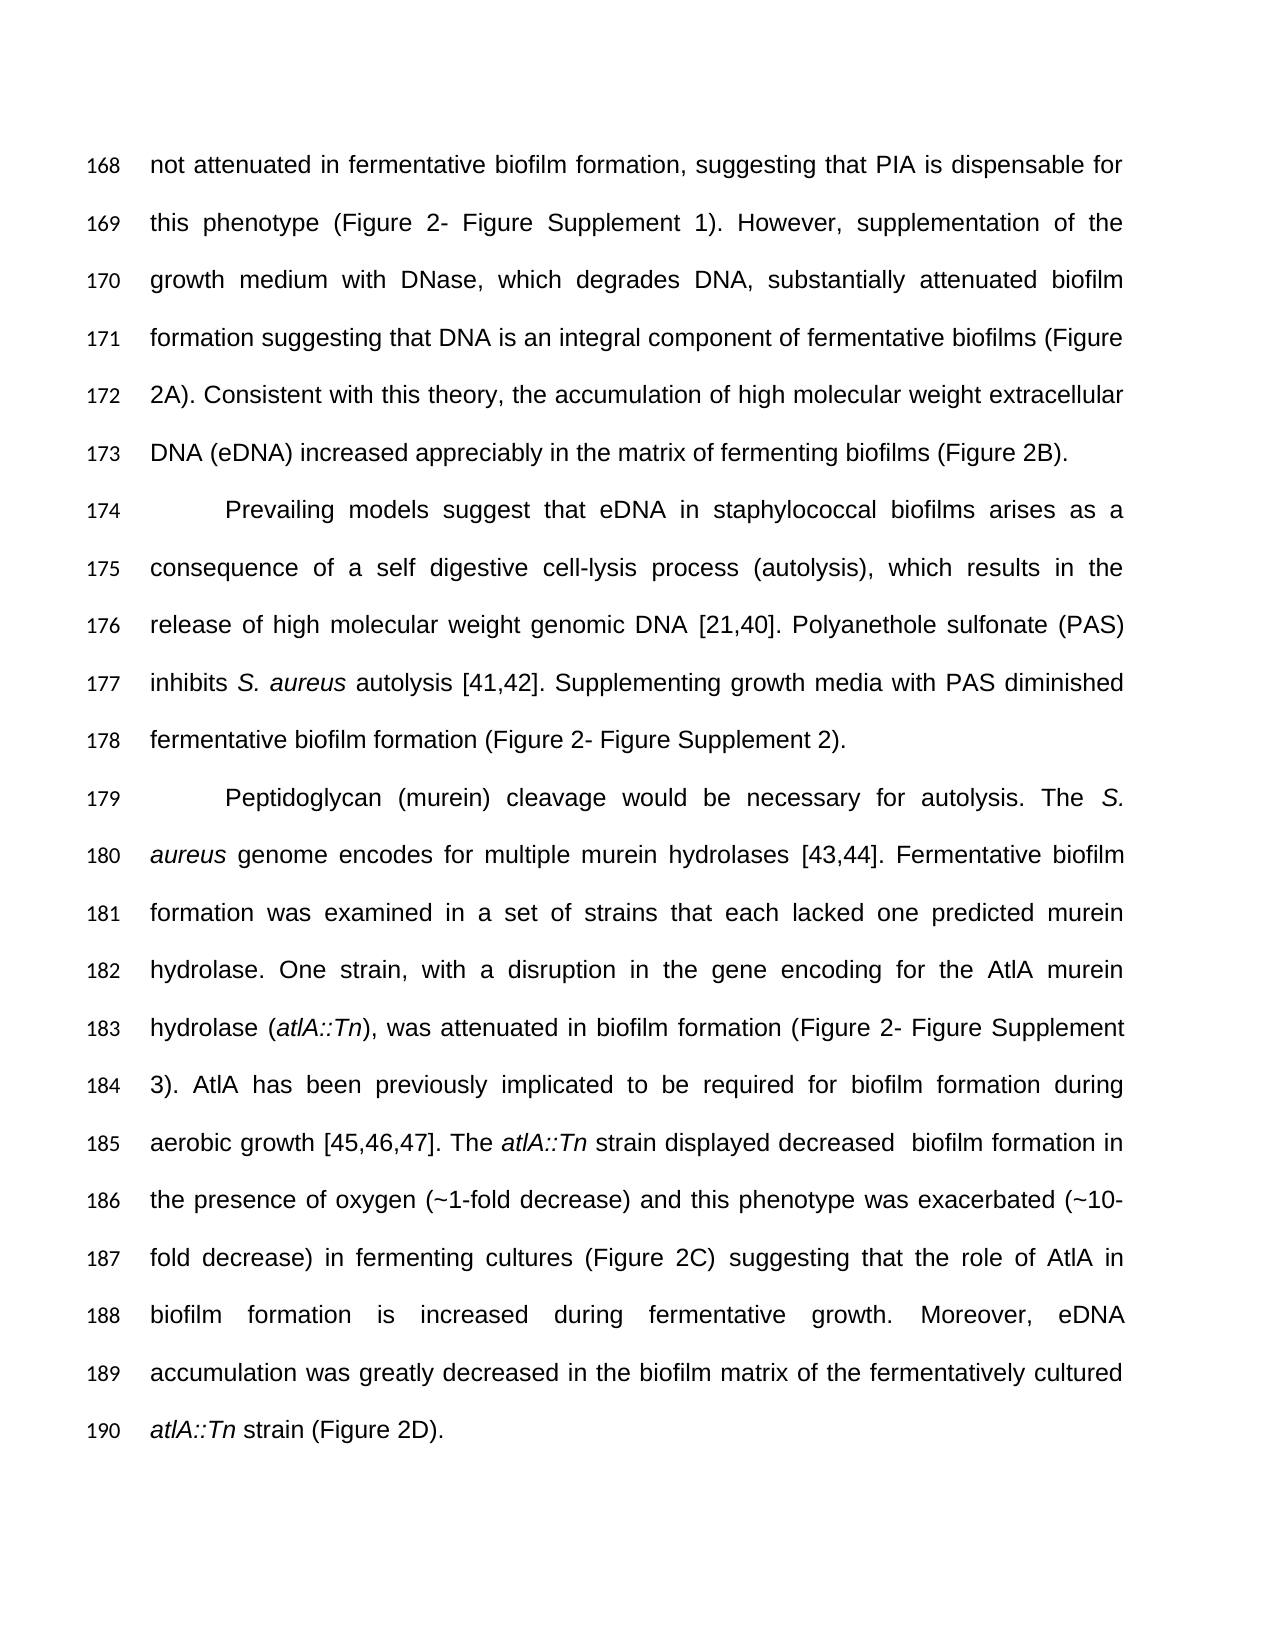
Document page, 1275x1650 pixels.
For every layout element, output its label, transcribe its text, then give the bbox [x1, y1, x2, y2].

text Prevailing models suggest that eDNA in staphylococcal biofilms arises as a consequence of a self digestive cell-lysis process (autolysis), which results in the release of high molecular weight genomic DNA [21,40]. Polyanethole sulfonate (PAS) inhibits S. aureus autolysis [41,42]. Supplementing growth media with PAS diminished fermentative biofilm formation (Figure 2- Figure Supplement 2). [150, 495, 1125, 754]
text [150, 150, 1125, 466]
text Peptidoglycan (murein) cleavage would be necessary for autolysis. The S. aureus genome encodes for multiple murein hydrolases [43,44]. Fermentative biofilm formation was examined in a set of strains that each lacked one predicted murein hydrolase. One strain, with a disruption in the gene encoding for the AtlA murein hydrolase (atlA::Tn), was attenuated in biofilm formation (Figure 2- Figure Supplement 3). AtlA has been previously implicated to be required for biofilm formation during aerobic growth [45,46,47]. The atlA::Tn strain displayed decreased biofilm formation in the presence of oxygen (~1-fold decrease) and this phenotype was exacerbated (~10-fold decrease) in fermenting cultures (Figure 2C) suggesting that the role of AtlA in biofilm formation is increased during fermentative growth. Moreover, eDNA accumulation was greatly decreased in the biofilm matrix of the fermentatively cultured atlA::Tn strain (Figure 2D). [150, 782, 1125, 1444]
